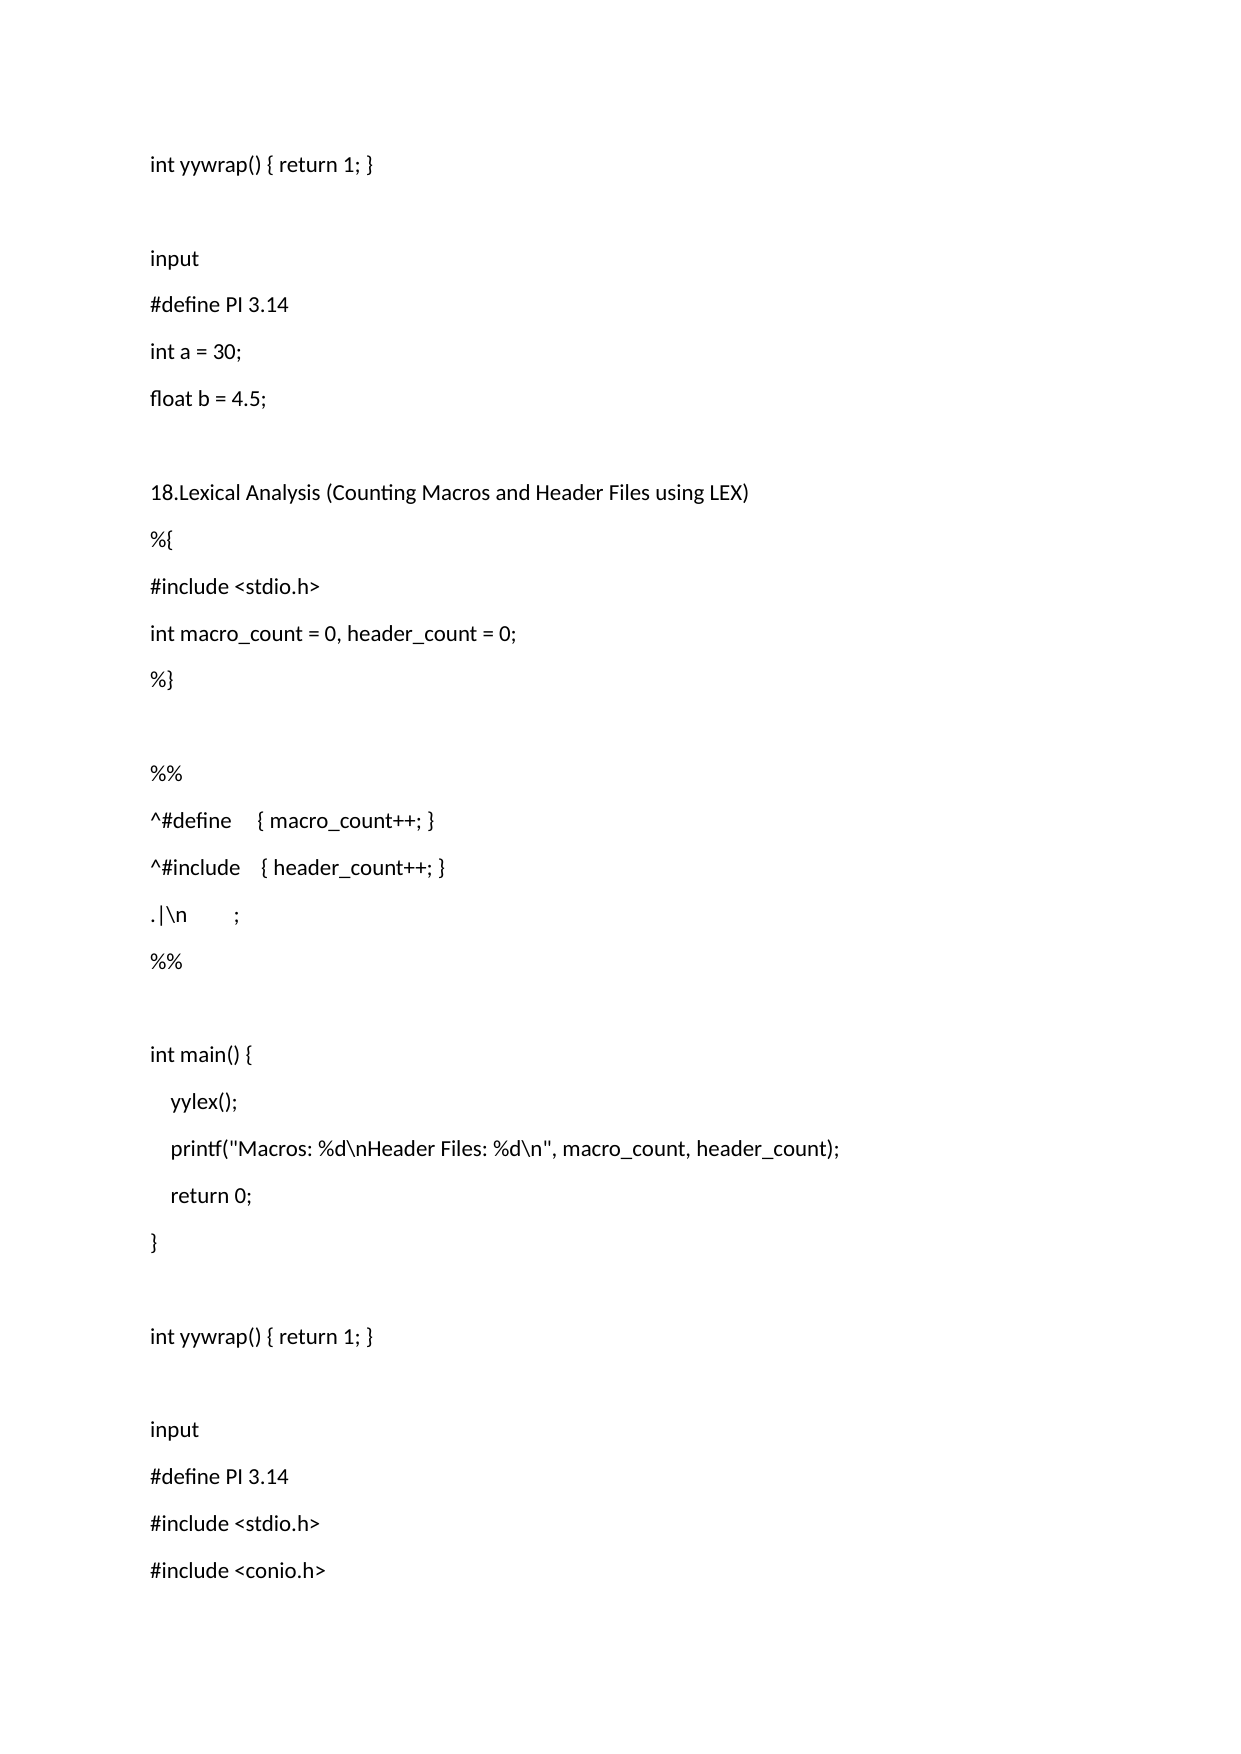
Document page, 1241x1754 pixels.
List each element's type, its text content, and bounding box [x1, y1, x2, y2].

text int yywrap() { return 1; } [150, 1322, 1090, 1350]
text input [150, 1416, 1090, 1444]
text int a = 30; [150, 337, 1090, 366]
text int macro_count = 0, header_count = 0; [150, 619, 1090, 647]
text input [150, 244, 1090, 272]
text %% [150, 947, 1090, 975]
text #define PI 3.14 [150, 291, 1090, 319]
text %} [150, 666, 1090, 694]
text ^#define { macro_count++; } [150, 806, 1090, 834]
text #include <stdio.h> [150, 1509, 1090, 1537]
text printf("Macros: %d\nHeader Files: %d\n", macro_count, header_count); [150, 1134, 1090, 1162]
text #include <stdio.h> [150, 572, 1090, 600]
text ^#include { header_count++; } [150, 853, 1090, 881]
text %{ [150, 525, 1090, 553]
text %% [150, 759, 1090, 787]
text float b = 4.5; [150, 384, 1090, 412]
text } [150, 1228, 1090, 1256]
text return 0; [150, 1181, 1090, 1209]
text int main() { [150, 1041, 1090, 1069]
text #define PI 3.14 [150, 1462, 1090, 1491]
text #include <conio.h> [150, 1556, 1090, 1584]
text 18.Lexical Analysis (Counting Macros and Header Files using LEX) [150, 478, 1090, 506]
text yylex(); [150, 1087, 1090, 1116]
text .|\n ; [150, 900, 1090, 928]
text int yywrap() { return 1; } [150, 150, 1090, 178]
